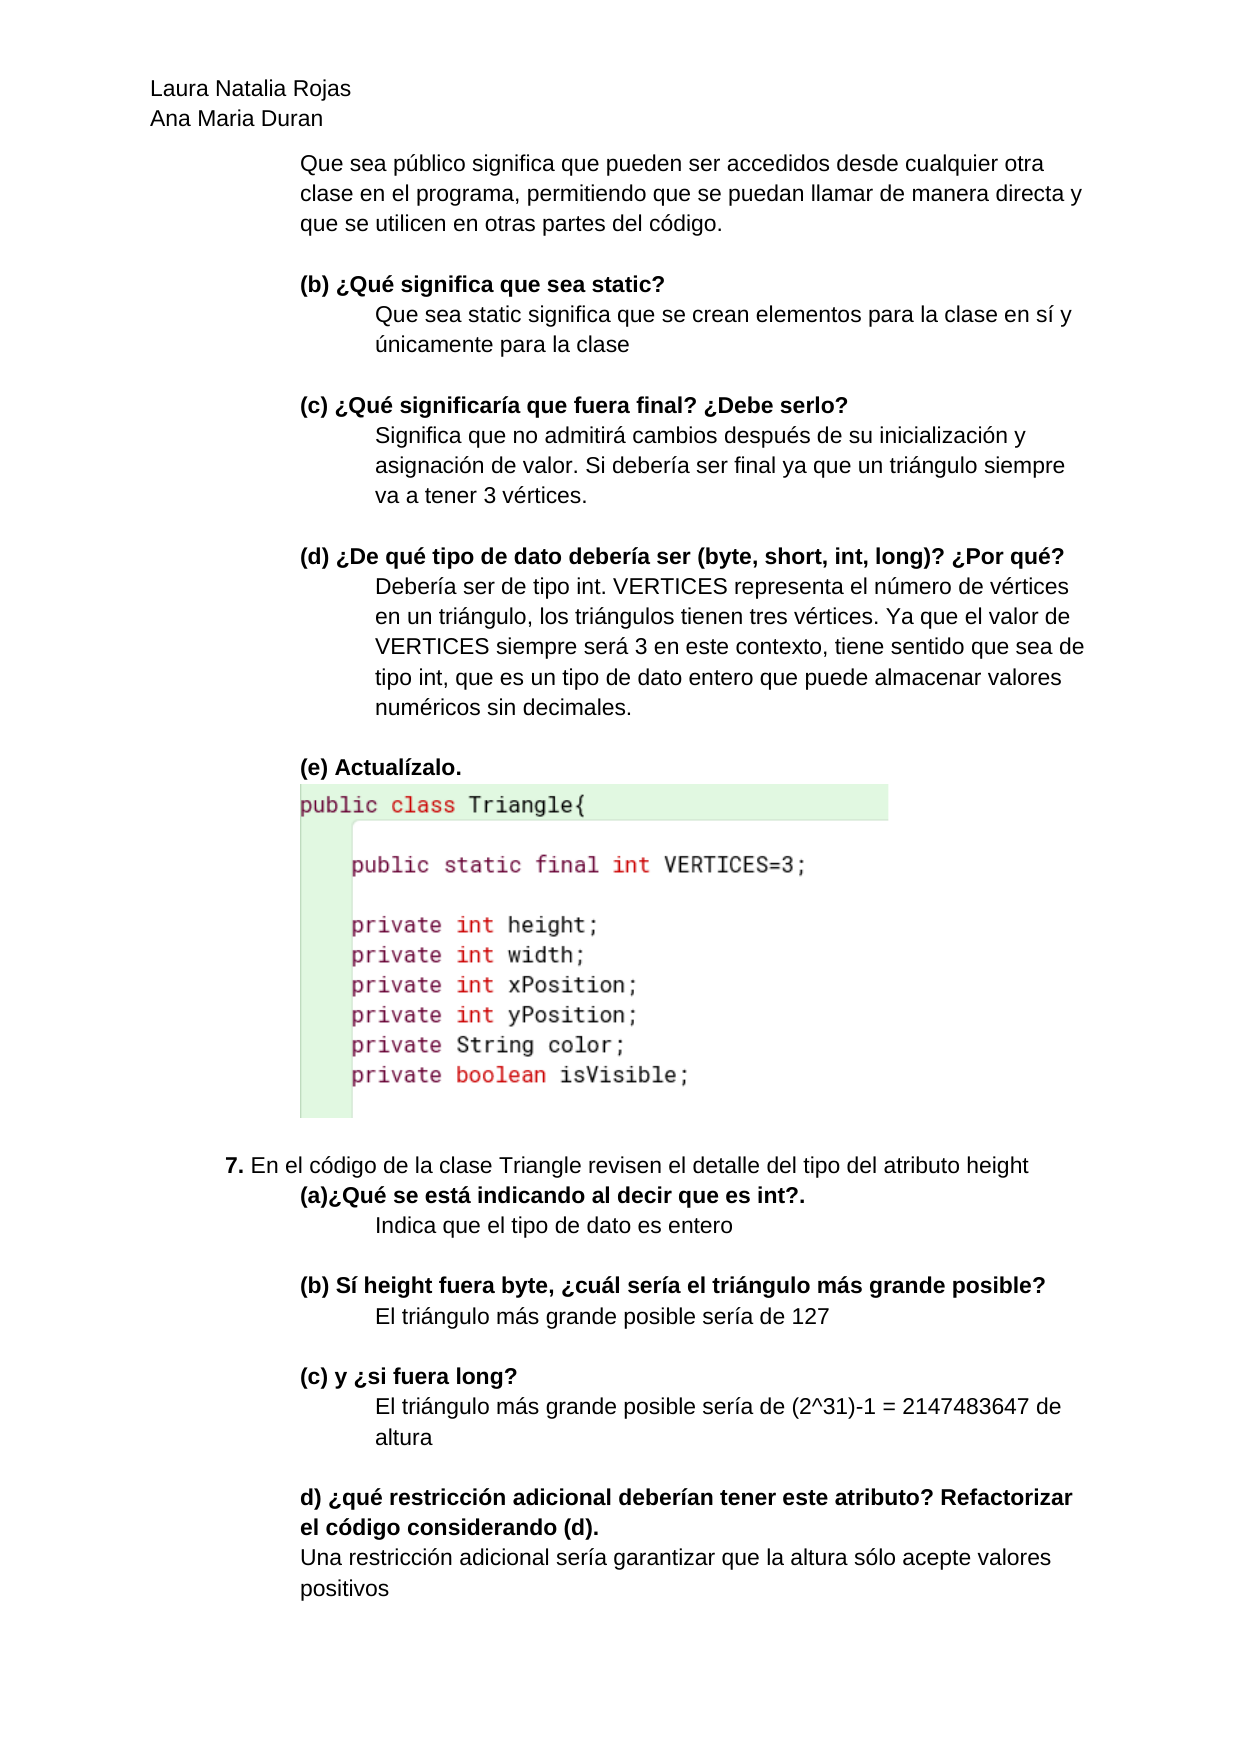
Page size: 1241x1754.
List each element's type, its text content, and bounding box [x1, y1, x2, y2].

text (c) y ¿si fuera long? [300, 1363, 1090, 1389]
text (e) Actualízalo. [300, 754, 1090, 781]
text d) ¿qué restricción adicional deberían tener este atributo? Refactorizar el código considerando (d). [300, 1484, 1090, 1541]
text (c) ¿Qué significaría que fuera final? ¿Debe serlo? [300, 392, 1090, 418]
picture [300, 784, 889, 1118]
text 7. En el código de la clase Triangle revisen el detalle del tipo del atributo height [225, 1152, 1090, 1178]
text (b) ¿Qué significa que sea static? [300, 271, 1090, 297]
text Que sea público significa que pueden ser accedidos desde cualquier otra clase en el programa, permitiendo que se puedan llamar de manera directa y que se utilicen en otras partes del código. [300, 150, 1090, 237]
text Indica que el tipo de dato es entero [300, 1212, 1090, 1238]
text (b) Sí height fuera byte, ¿cuál sería el triángulo más grande posible? [300, 1272, 1090, 1299]
text (a)¿Qué se está indicando al decir que es int?. [300, 1182, 1090, 1208]
text Que sea static significa que se crean elementos para la clase en sí y únicamente para la clase [375, 301, 1090, 358]
text (d) ¿De qué tipo de dato debería ser (byte, short, int, long)? ¿Por qué? [300, 543, 1090, 569]
text Significa que no admitirá cambios después de su inicialización y asignación de valor. Si debería ser final ya que un triángulo siempre va a tener 3 vértices. [375, 422, 1090, 509]
text Debería ser de tipo int. VERTICES representa el número de vértices en un triángulo, los triángulos tienen tres vértices. Ya que el valor de VERTICES siempre será 3 en este contexto, tiene sentido que sea de tipo int, que es un tipo de dato entero que puede almacenar valores numéricos sin decimales. [375, 573, 1090, 720]
text Una restricción adicional sería garantizar que la altura sólo acepte valores positivos [300, 1544, 1090, 1601]
text El triángulo más grande posible sería de 127 [375, 1303, 1090, 1329]
text El triángulo más grande posible sería de (2^31)-1 = 2147483647 de altura [375, 1393, 1090, 1450]
